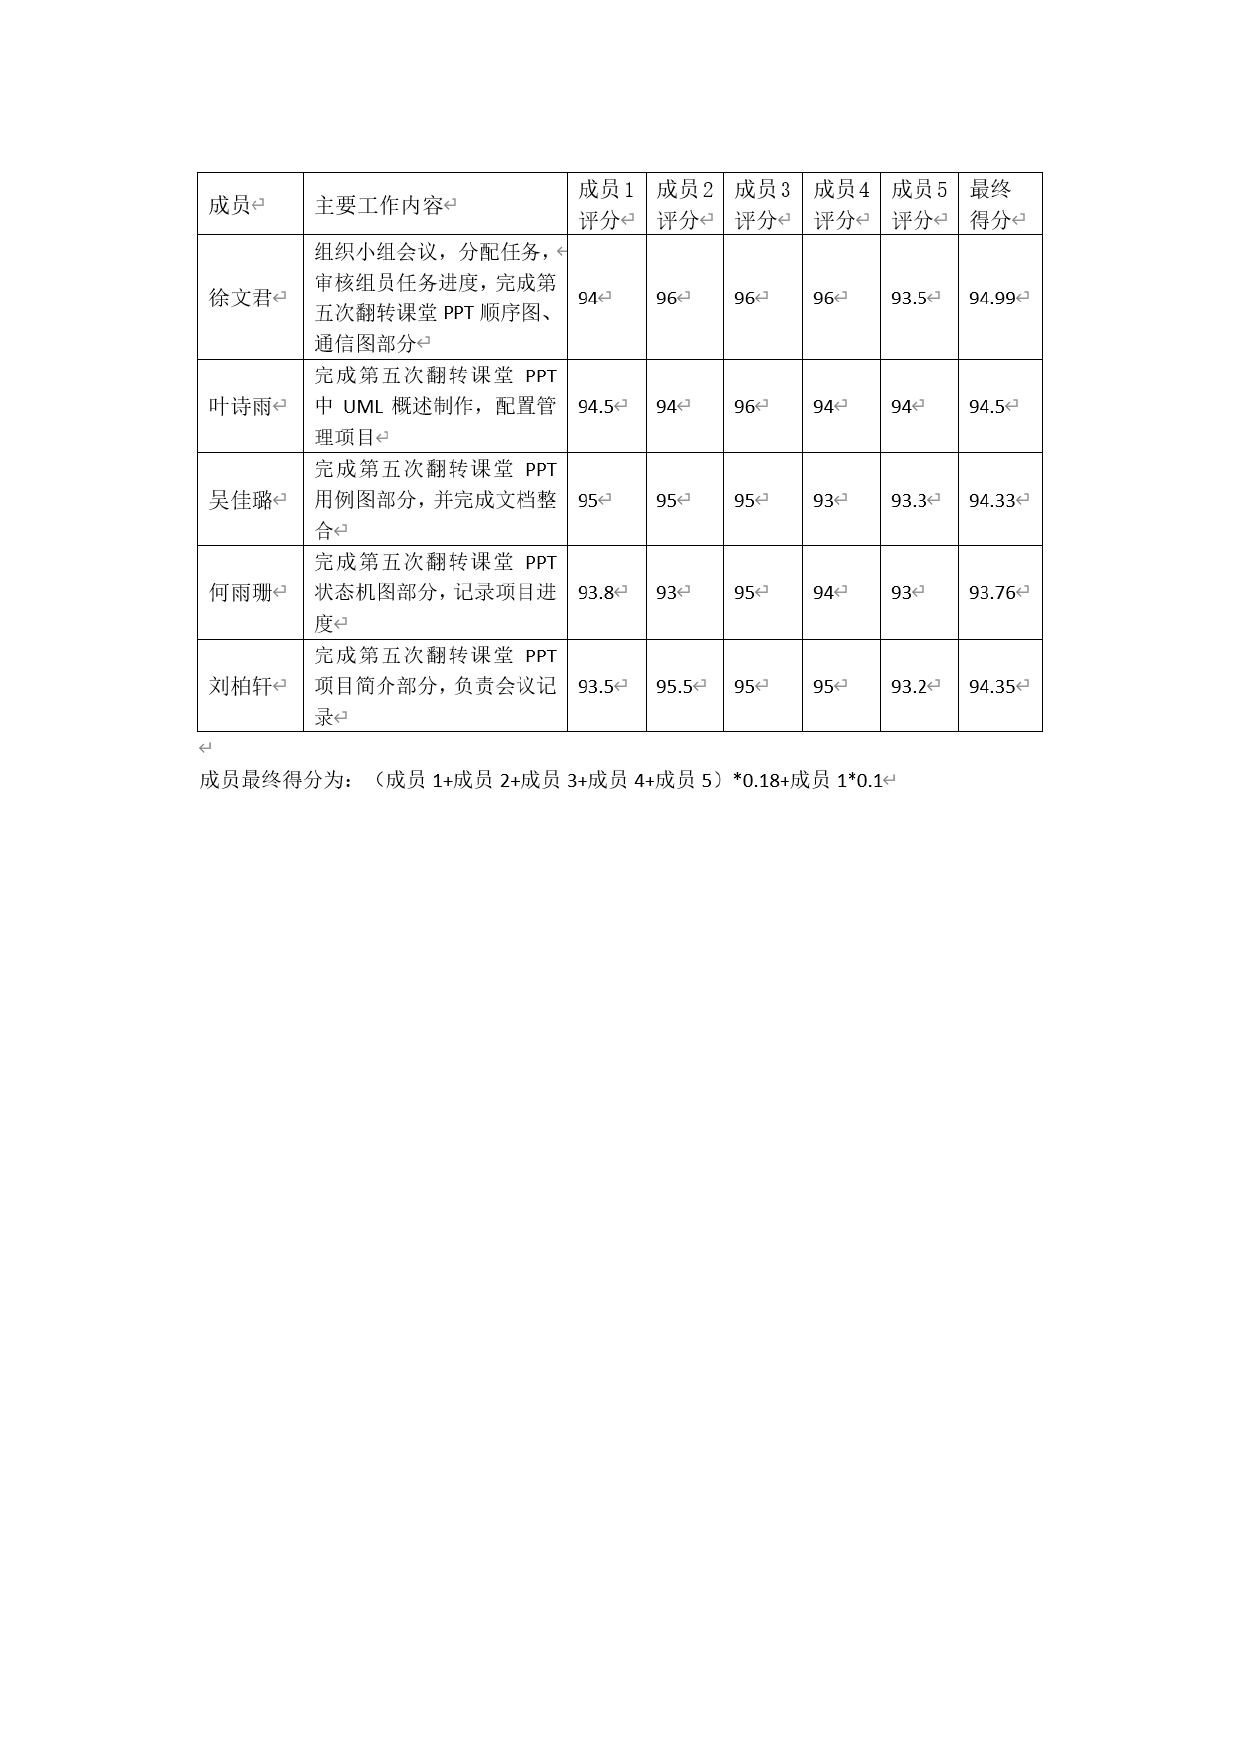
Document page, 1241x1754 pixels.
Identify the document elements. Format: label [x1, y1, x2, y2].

picture [187, 162, 1053, 795]
